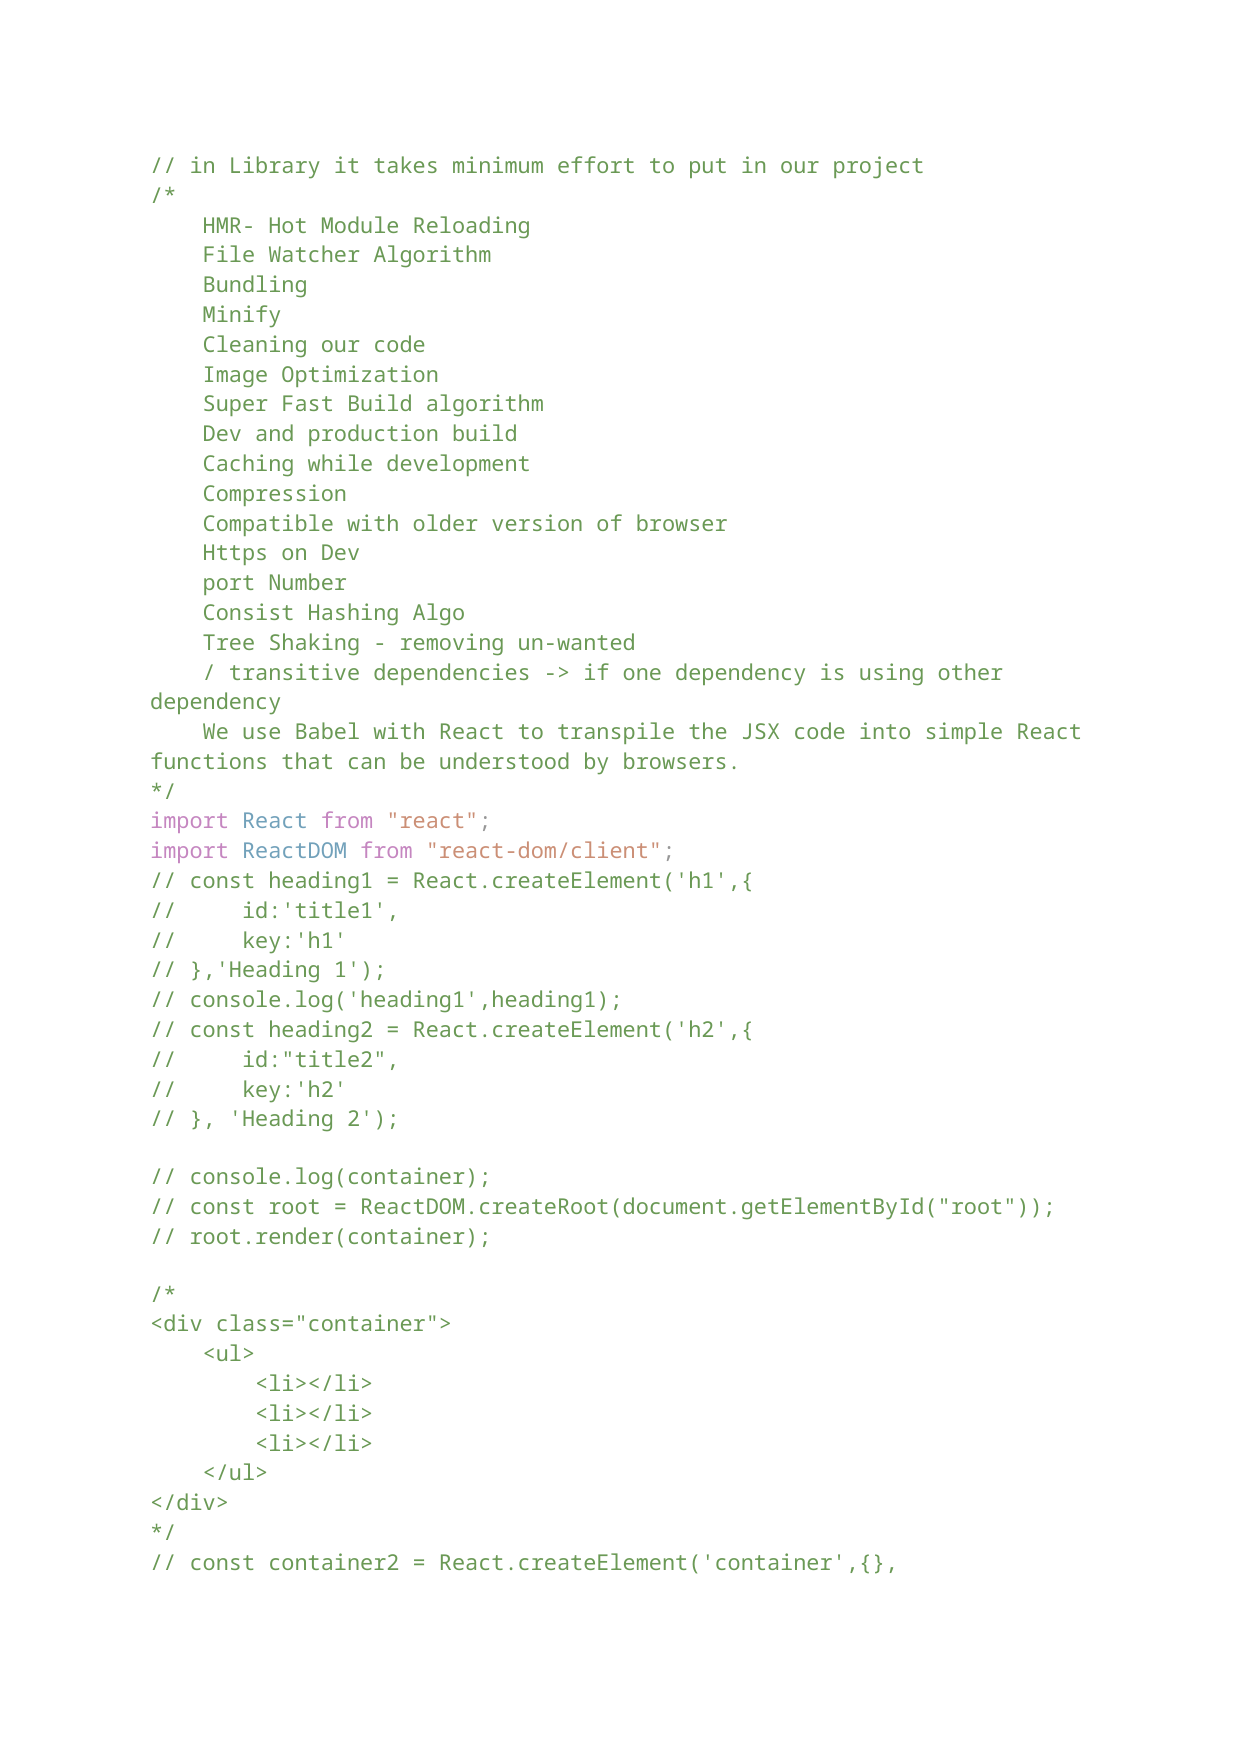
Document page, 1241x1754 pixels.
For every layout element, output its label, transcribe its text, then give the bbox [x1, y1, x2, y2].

text import ReactDOM from "react-dom/client"; [150, 835, 1090, 865]
text <li></li> [150, 1368, 1090, 1398]
text // root.render(container); [150, 1221, 1090, 1251]
text Bundling [150, 269, 1090, 299]
text Caching while development [150, 448, 1090, 478]
text import React from "react"; [150, 805, 1090, 835]
text // key:'h1' [150, 924, 1090, 954]
text // }, 'Heading 2'); [150, 1103, 1090, 1133]
text <li></li> [150, 1427, 1090, 1457]
text / transitive dependencies -> if one dependency is using other dependency [150, 656, 1090, 716]
text Compression [150, 478, 1090, 507]
text </div> [150, 1487, 1090, 1517]
text Compatible with older version of browser [150, 507, 1090, 537]
text // const heading2 = React.createElement('h2',{ [150, 1014, 1090, 1044]
text port Number [150, 567, 1090, 597]
text File Watcher Algorithm [150, 239, 1090, 269]
text <li></li> [150, 1398, 1090, 1427]
text // console.log('heading1',heading1); [150, 984, 1090, 1014]
text </ul> [150, 1457, 1090, 1487]
text Consist Hashing Algo [150, 597, 1090, 627]
text // },'Heading 1'); [150, 954, 1090, 984]
text <div class="container"> [150, 1308, 1090, 1338]
text Dev and production build [150, 418, 1090, 448]
text Super Fast Build algorithm [150, 388, 1090, 418]
text Cleaning our code [150, 329, 1090, 358]
text Image Optimization [150, 358, 1090, 388]
text // key:'h2' [150, 1073, 1090, 1103]
text // const heading1 = React.createElement('h1',{ [150, 865, 1090, 895]
text */ [150, 1517, 1090, 1547]
text HMR- Hot Module Reloading [150, 209, 1090, 239]
text // console.log(container); [150, 1161, 1090, 1191]
text /* [150, 180, 1090, 209]
text <ul> [150, 1338, 1090, 1368]
text Minify [150, 299, 1090, 329]
text We use Babel with React to transpile the JSX code into simple React functions that can be understood by browsers. [150, 716, 1090, 776]
text Https on Dev [150, 537, 1090, 567]
text Tree Shaking - removing un-wanted [150, 627, 1090, 656]
text // in Library it takes minimum effort to put in our project [150, 150, 1090, 180]
text /* [150, 1278, 1090, 1308]
text // id:"title2", [150, 1044, 1090, 1073]
text // const container2 = React.createElement('container',{}, [150, 1547, 1090, 1576]
text */ [150, 776, 1090, 805]
text // const root = ReactDOM.createRoot(document.getElementById("root")); [150, 1191, 1090, 1221]
text // id:'title1', [150, 895, 1090, 924]
